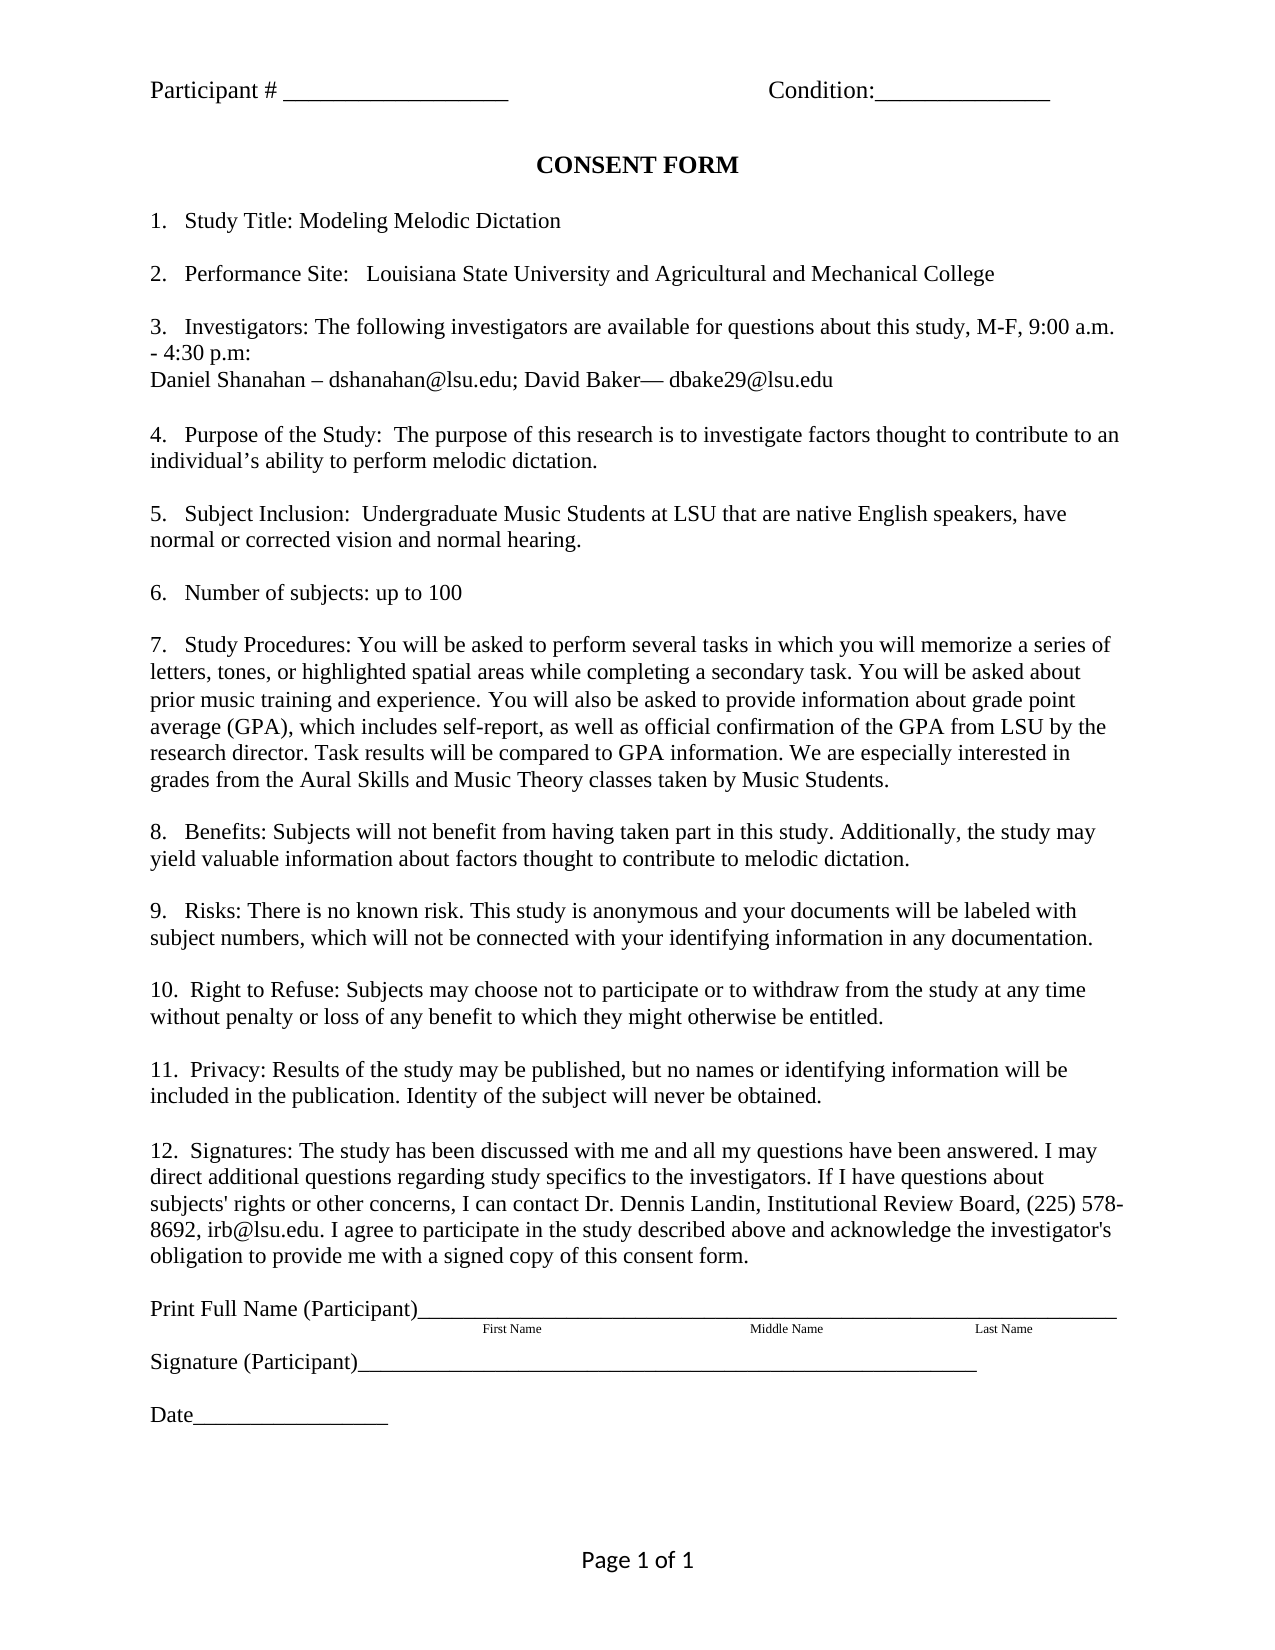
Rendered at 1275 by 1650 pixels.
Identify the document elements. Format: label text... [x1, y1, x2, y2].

text First Name Middle Name Last Name [150, 1322, 1125, 1348]
text 6. Number of subjects: up to 100 [150, 579, 1125, 605]
text Signature (Participant)______________________________________________________ [150, 1348, 1125, 1374]
text 9. Risks: There is no known risk. This study is anonymous and your documents will be labeled with subject numbers, which will not be connected with your identifying information in any documentation. [150, 897, 1125, 950]
text 5. Subject Inclusion: Undergraduate Music Students at LSU that are native English speakers, have normal or corrected vision and normal hearing. [150, 500, 1125, 552]
text Daniel Shanahan – dshanahan@lsu.edu; David Baker— dbake29@lsu.edu [150, 366, 1125, 392]
text 8. Benefits: Subjects will not benefit from having taken part in this study. Additionally, the study may yield valuable information about factors thought to contribute to melodic dictation. [150, 818, 1125, 871]
text 2. Performance Site: Louisiana State University and Agricultural and Mechanical College [150, 260, 1125, 287]
list CONSENT FORM [150, 150, 1125, 179]
text 4. Purpose of the Study: The purpose of this research is to investigate factors thought to contribute to an individual’s ability to perform melodic dictation. [150, 421, 1125, 473]
text 1. Study Title: Modeling Melodic Dictation [150, 207, 1125, 234]
text Print Full Name (Participant)_____________________________________________________________ [150, 1295, 1125, 1322]
text 3. Investigators: The following investigators are available for questions about this study, M-F, 9:00 a.m. - 4:30 p.m: [150, 313, 1125, 366]
text 11. Privacy: Results of the study may be published, but no names or identifying information will be included in the publication. Identity of the subject will never be obtained. [150, 1056, 1125, 1108]
text Date_________________ [150, 1401, 1125, 1427]
text 10. Right to Refuse: Subjects may choose not to participate or to withdraw from the study at any time without penalty or loss of any benefit to which they might otherwise be entitled. [150, 977, 1125, 1029]
text 7. Study Procedures: You will be asked to perform several tasks in which you will memorize a series of letters, tones, or highlighted spatial areas while completing a secondary task. You will be asked about prior music training and experience. You will also be asked to provide information about grade point average (GPA), which includes self-report, as well as official confirmation of the GPA from LSU by the research director. Task results will be compared to GPA information. We are especially interested in grades from the Aural Skills and Music Theory classes taken by Music Students. [150, 632, 1125, 792]
text 12. Signatures: The study has been discussed with me and all my questions have been answered. I may direct additional questions regarding study specifics to the investigators. If I have questions about subjects' rights or other concerns, I can contact Dr. Dennis Landin, Institutional Review Board, (225) 578-8692, irb@lsu.edu. I agree to participate in the study described above and acknowledge the investigator's obligation to provide me with a signed copy of this consent form. [150, 1137, 1125, 1269]
